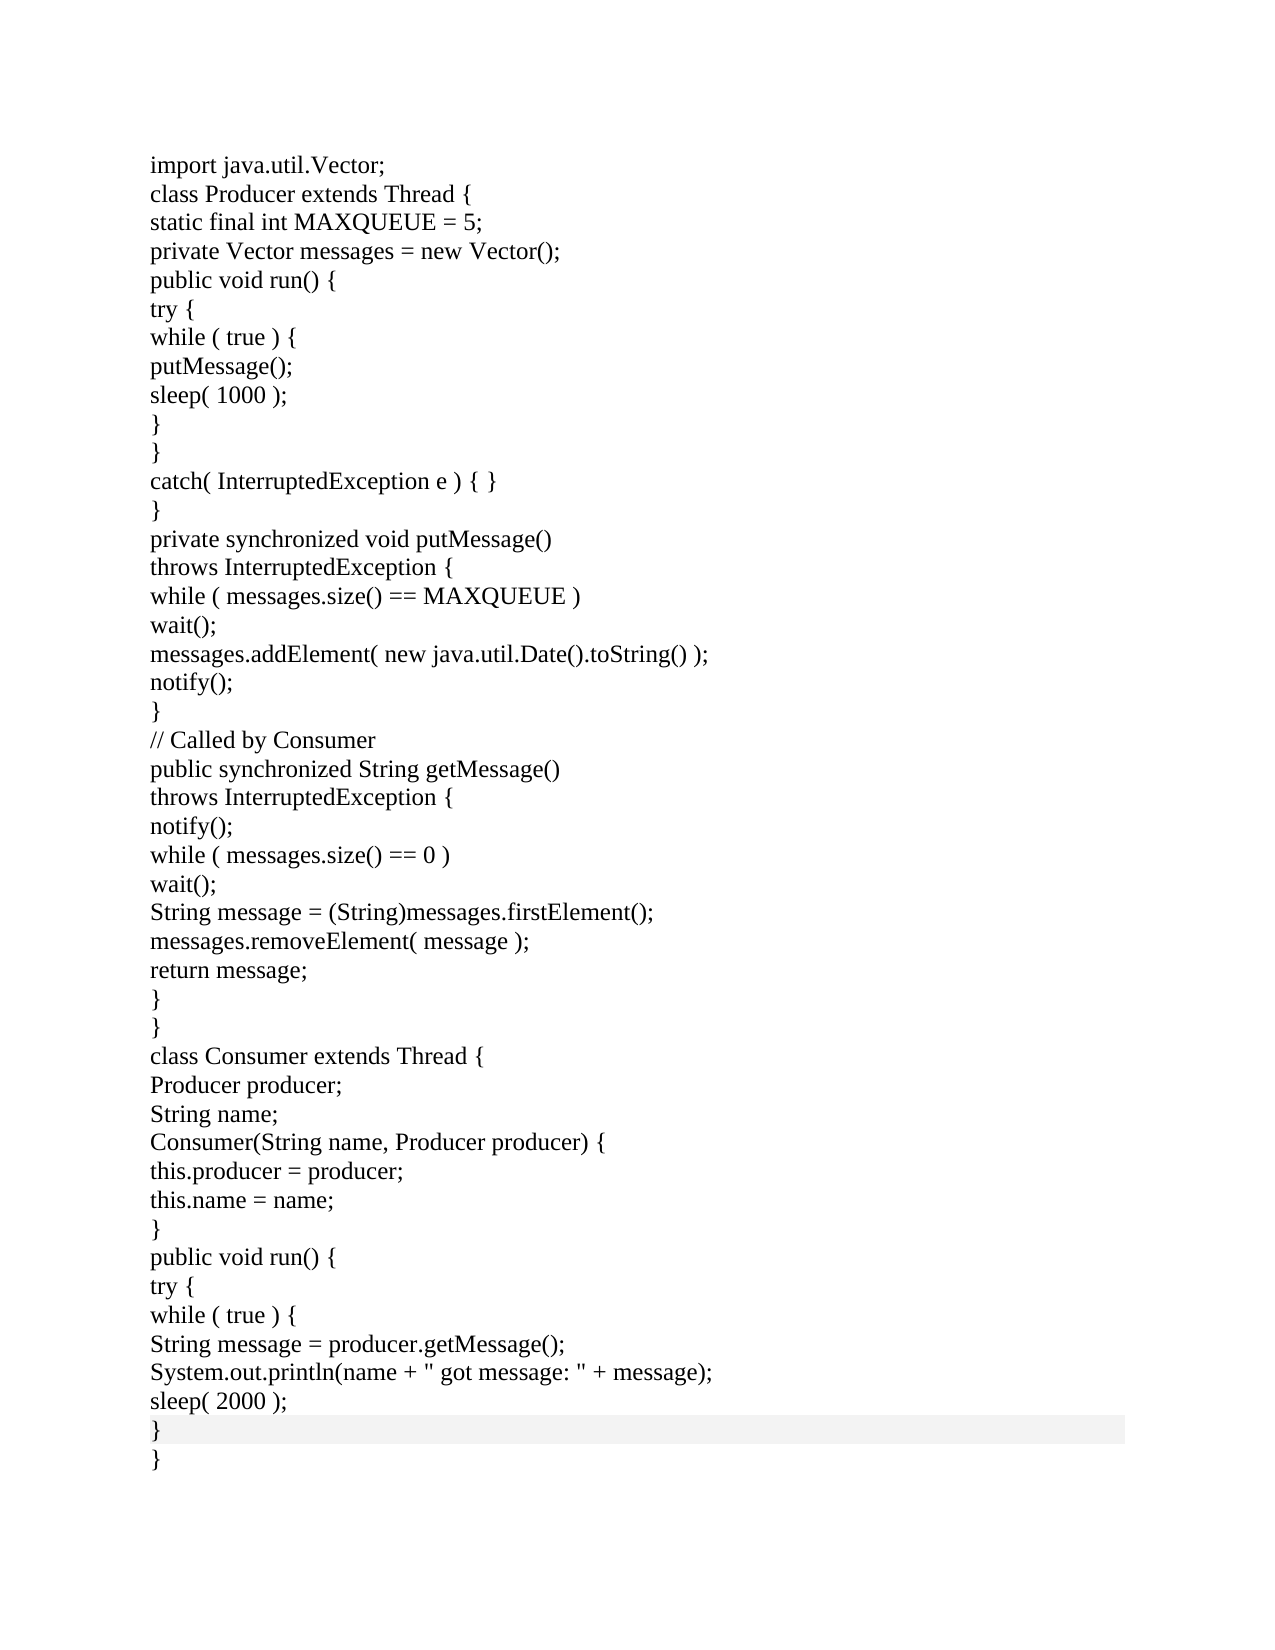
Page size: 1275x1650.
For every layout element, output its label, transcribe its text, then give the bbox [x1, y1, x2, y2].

text putMessage(); [150, 351, 1125, 380]
text } [150, 1415, 1125, 1444]
text return message; [150, 955, 1125, 984]
text wait(); [150, 869, 1125, 897]
text String message = (String)messages.firstElement(); [150, 897, 1125, 926]
text while ( true ) { [150, 1300, 1125, 1329]
text throws InterruptedException { [150, 552, 1125, 581]
text class Consumer extends Thread { [150, 1041, 1125, 1070]
text wait(); [150, 610, 1125, 639]
text while ( messages.size() == 0 ) [150, 840, 1125, 869]
text } [150, 696, 1125, 725]
text static final int MAXQUEUE = 5; [150, 207, 1125, 236]
text String name; [150, 1099, 1125, 1127]
text public void run() { [150, 265, 1125, 294]
text Producer producer; [150, 1070, 1125, 1099]
text this.name = name; [150, 1185, 1125, 1214]
text private synchronized void putMessage() [150, 524, 1125, 552]
text notify(); [150, 811, 1125, 840]
text this.producer = producer; [150, 1156, 1125, 1185]
text try { [150, 1271, 1125, 1300]
text } [150, 495, 1125, 524]
text notify(); [150, 667, 1125, 696]
text messages.removeElement( message ); [150, 926, 1125, 955]
text class Producer extends Thread { [150, 179, 1125, 207]
text sleep( 1000 ); [150, 380, 1125, 409]
text System.out.println(name + " got message: " + message); [150, 1357, 1125, 1386]
text // Called by Consumer [150, 725, 1125, 754]
text } [150, 984, 1125, 1012]
text throws InterruptedException { [150, 782, 1125, 811]
text messages.addElement( new java.util.Date().toString() ); [150, 639, 1125, 667]
text public synchronized String getMessage() [150, 754, 1125, 782]
text try { [150, 294, 1125, 322]
text } [150, 1444, 1125, 1472]
text } [150, 437, 1125, 466]
text catch( InterruptedException e ) { } [150, 466, 1125, 495]
text String message = producer.getMessage(); [150, 1329, 1125, 1357]
text private Vector messages = new Vector(); [150, 236, 1125, 265]
text sleep( 2000 ); [150, 1386, 1125, 1415]
text public void run() { [150, 1242, 1125, 1271]
text } [150, 1012, 1125, 1041]
text import java.util.Vector; [150, 150, 1125, 179]
text while ( messages.size() == MAXQUEUE ) [150, 581, 1125, 610]
text } [150, 1214, 1125, 1242]
text } [150, 409, 1125, 437]
text while ( true ) { [150, 322, 1125, 351]
text Consumer(String name, Producer producer) { [150, 1127, 1125, 1156]
